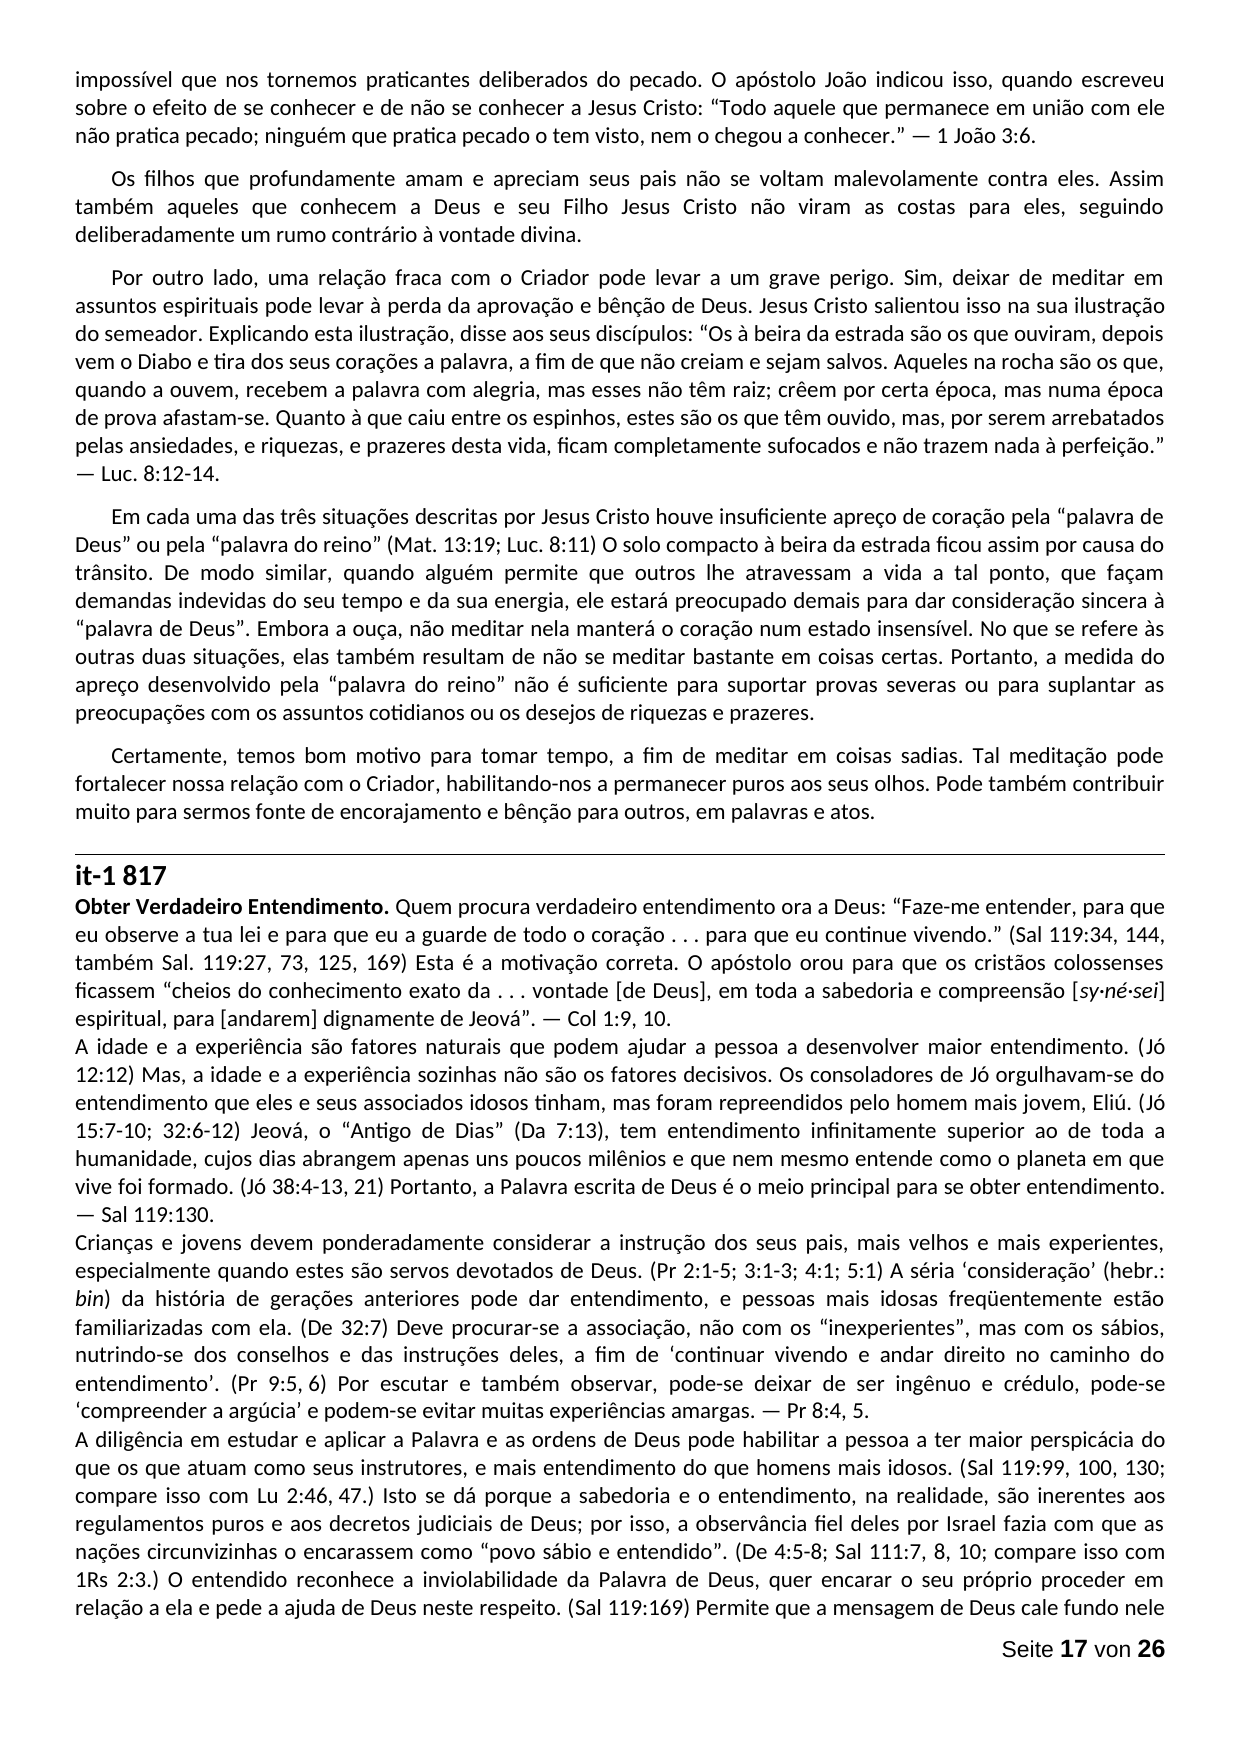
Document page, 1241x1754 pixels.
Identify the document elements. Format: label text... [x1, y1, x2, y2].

text Os filhos que profundamente amam e apreciam seus pais não se voltam malevolamente contra eles. Assim também aqueles que conhecem a Deus e seu Filho Jesus Cristo não viram as costas para eles, seguindo deliberadamente um rumo contrário à vontade divina. [75, 164, 1165, 248]
text Por outro lado, uma relação fraca com o Criador pode levar a um grave perigo. Sim, deixar de meditar em assuntos espirituais pode levar à perda da aprovação e bênção de Deus. Jesus Cristo salientou isso na sua ilustração do semeador. Explicando esta ilustração, disse aos seus discípulos: “Os à beira da estrada são os que ouviram, depois vem o Diabo e tira dos seus corações a palavra, a fim de que não creiam e sejam salvos. Aqueles na rocha são os que, quando a ouvem, recebem a palavra com alegria, mas esses não têm raiz; crêem por certa época, mas numa época de prova afastam-se. Quanto à que caiu entre os espinhos, estes são os que têm ouvido, mas, por serem arrebatados pelas ansiedades, e riquezas, e prazeres desta vida, ficam completamente sufocados e não trazem nada à perfeição.” — Luc. 8:12-14. [75, 263, 1165, 487]
text A idade e a experiência são fatores naturais que podem ajudar a pessoa a desenvolver maior entendimento. (Jó 12:12) Mas, a idade e a experiência sozinhas não são os fatores decisivos. Os consoladores de Jó orgulhavam-se do entendimento que eles e seus associados idosos tinham, mas foram repreendidos pelo homem mais jovem, Eliú. (Jó 15:7-10; 32:6-12) Jeová, o “Antigo de Dias” (Da 7:13), tem entendimento infinitamente superior ao de toda a humanidade, cujos dias abrangem apenas uns poucos milênios e que nem mesmo entende como o planeta em que vive foi formado. (Jó 38:4-13, 21) Portanto, a Palavra escrita de Deus é o meio principal para se obter entendimento. — Sal 119:130. [75, 1032, 1165, 1228]
text Certamente, temos bom motivo para tomar tempo, a fim de meditar em coisas sadias. Tal meditação pode fortalecer nossa relação com o Criador, habilitando-nos a permanecer puros aos seus olhos. Pode também contribuir muito para sermos fonte de encorajamento e bênção para outros, em palavras e atos. [75, 741, 1165, 826]
text Crianças e jovens devem ponderadamente considerar a instrução dos seus pais, mais velhos e mais experientes, especialmente quando estes são servos devotados de Deus. (Pr 2:1-5; 3:1-3; 4:1; 5:1) A séria ‘consideração’ (hebr.: bin) da história de gerações anteriores pode dar entendimento, e pessoas mais idosas freqüentemente estão familiarizadas com ela. (De 32:7) Deve procurar-se a associação, não com os “inexperientes”, mas com os sábios, nutrindo-se dos conselhos e das instruções deles, a fim de ‘continuar vivendo e andar direito no caminho do entendimento’. (Pr 9:5, 6) Por escutar e também observar, pode-se deixar de ser ingênuo e crédulo, pode-se ‘compreender a argúcia’ e podem-se evitar muitas experiências amargas. — Pr 8:4, 5. [75, 1228, 1165, 1425]
text Obter Verdadeiro Entendimento. Quem procura verdadeiro entendimento ora a Deus: “Faze-me entender, para que eu observe a tua lei e para que eu a guarde de todo o coração . . . para que eu continue vivendo.” (Sal 119:34, 144, também Sal. 119:27, 73, 125, 169) Esta é a motivação correta. O apóstolo orou para que os cristãos colossenses ficassem “cheios do conhecimento exato da . . . vontade [de Deus], em toda a sabedoria e compreensão [sy·né·sei] espiritual, para [andarem] dignamente de Jeová”. — Col 1:9, 10. [75, 892, 1165, 1032]
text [75, 1425, 1165, 1621]
text it-1 817 [75, 855, 1165, 892]
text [75, 65, 1165, 149]
text Em cada uma das três situações descritas por Jesus Cristo houve insuficiente apreço de coração pela “palavra de Deus” ou pela “palavra do reino” (Mat. 13:19; Luc. 8:11) O solo compacto à beira da estrada ficou assim por causa do trânsito. De modo similar, quando alguém permite que outros lhe atravessam a vida a tal ponto, que façam demandas indevidas do seu tempo e da sua energia, ele estará preocupado demais para dar consideração sincera à “palavra de Deus”. Embora a ouça, não meditar nela manterá o coração num estado insensível. No que se refere às outras duas situações, elas também resultam de não se meditar bastante em coisas certas. Portanto, a medida do apreço desenvolvido pela “palavra do reino” não é suficiente para suportar provas severas ou para suplantar as preocupações com os assuntos cotidianos ou os desejos de riquezas e prazeres. [75, 502, 1165, 726]
